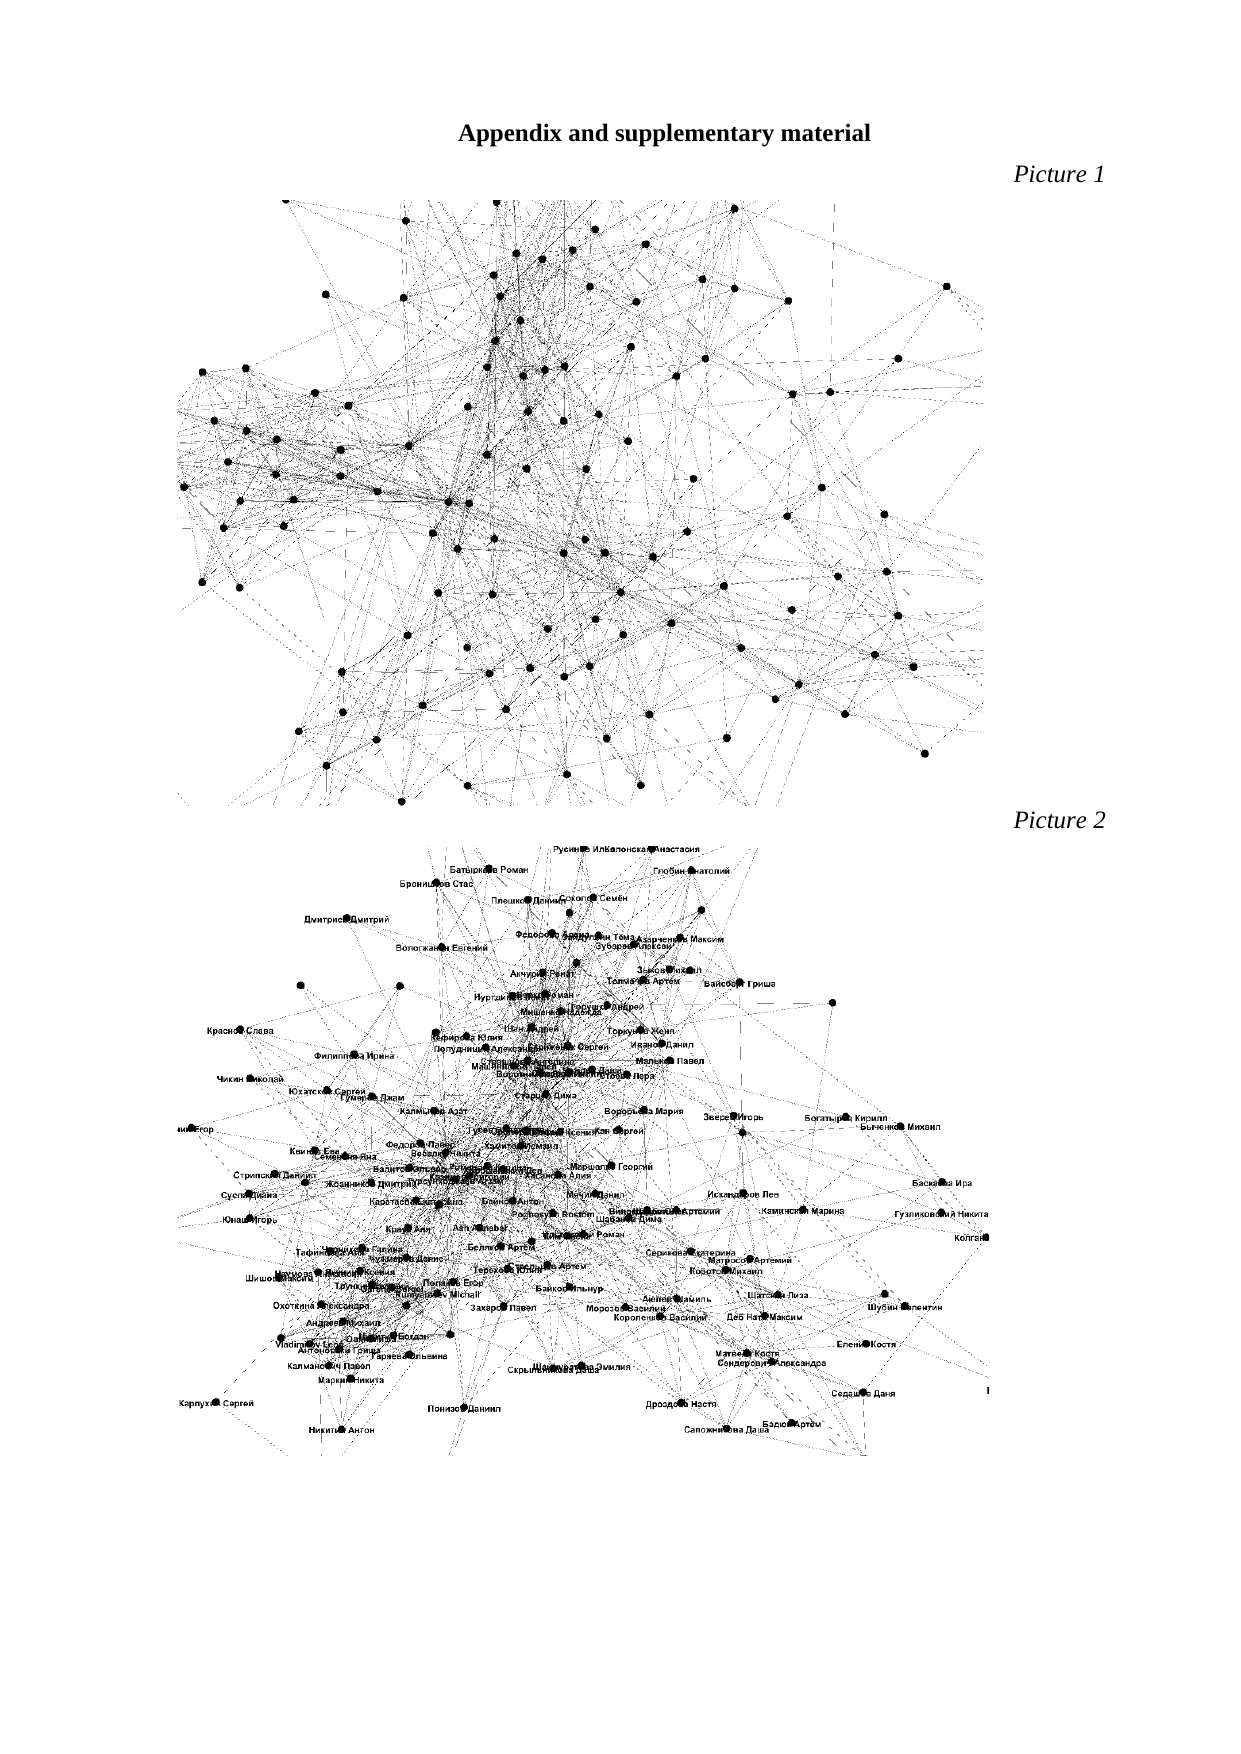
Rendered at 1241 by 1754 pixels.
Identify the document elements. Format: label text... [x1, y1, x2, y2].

picture [177, 200, 984, 806]
picture [177, 846, 990, 1456]
text Appendix and supplementary material [177, 118, 1152, 147]
